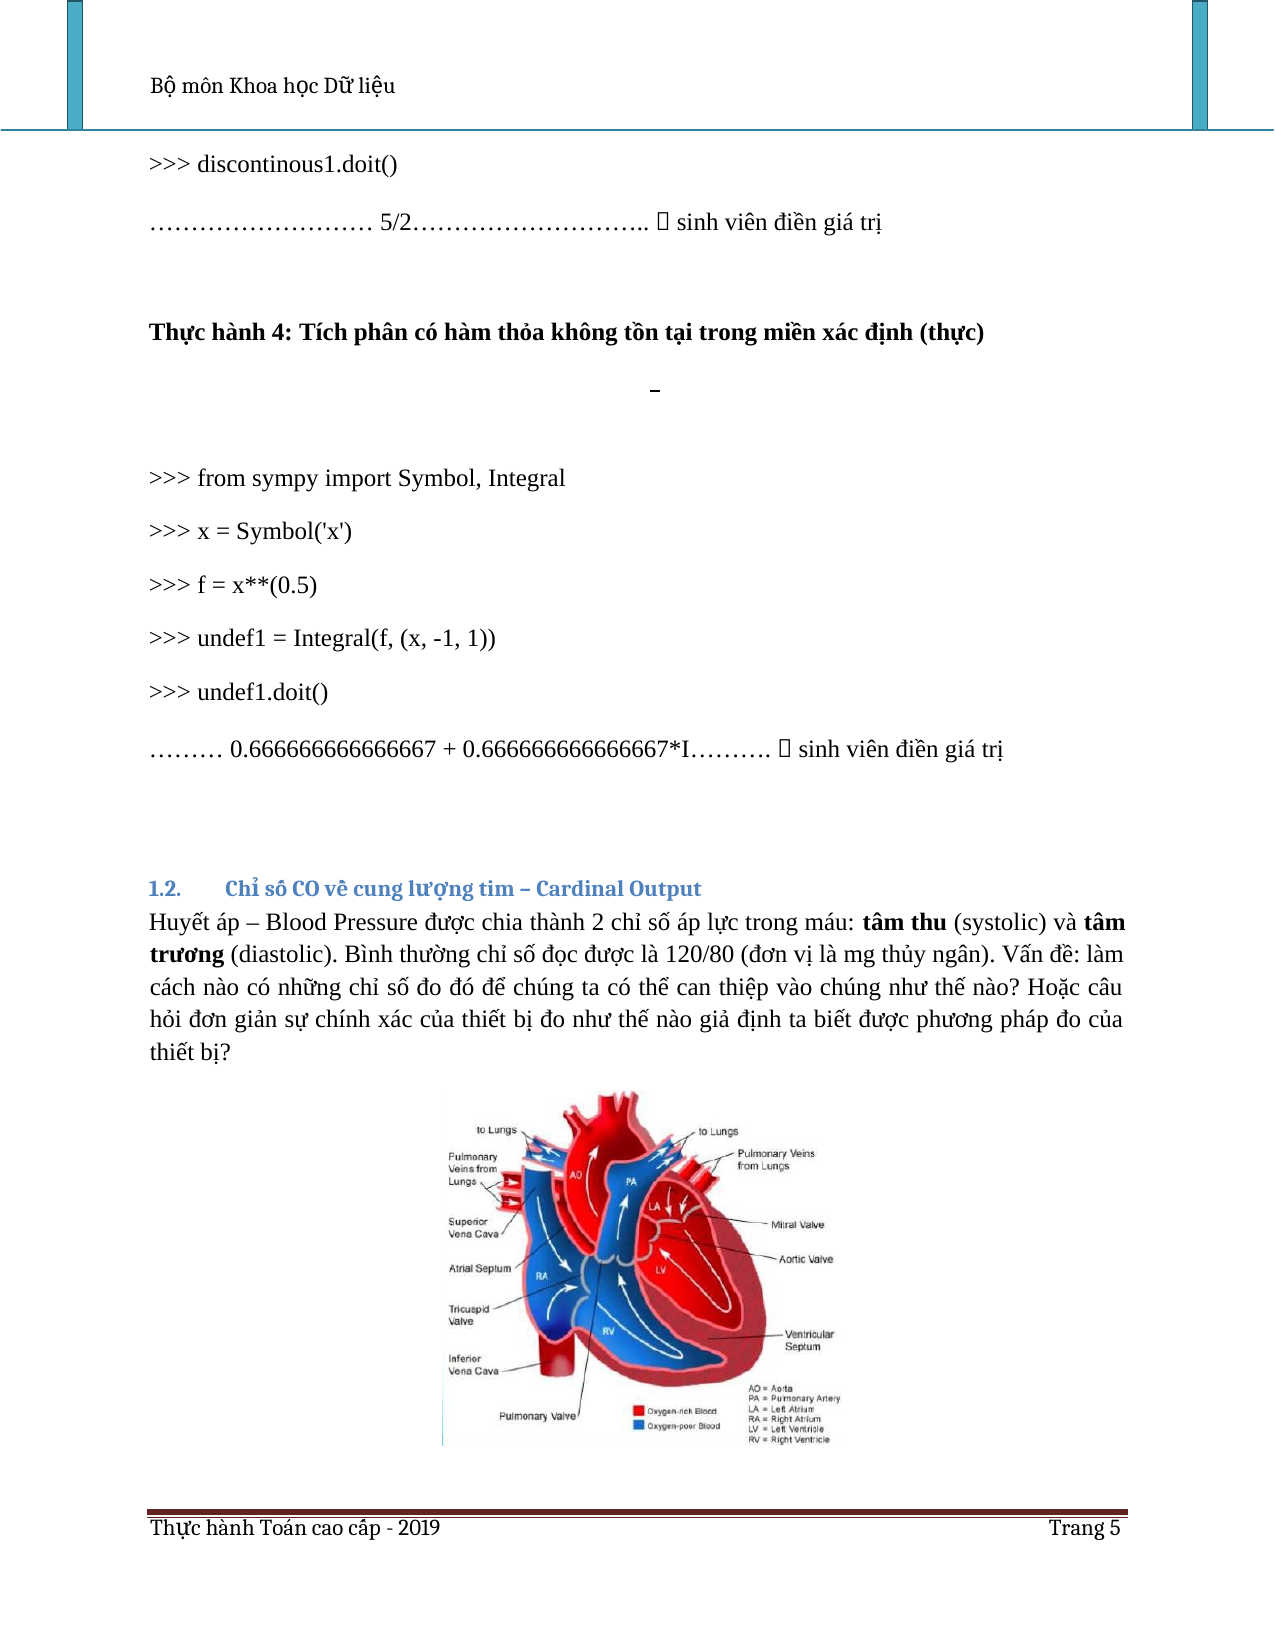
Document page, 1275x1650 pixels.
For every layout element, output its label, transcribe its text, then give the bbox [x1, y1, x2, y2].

text >>> undef1 = Integral(f, (x, -1, 1)) [148, 623, 1125, 652]
subtitle 1.2. Chỉ số CO về cung lượng tim – Cardinal Output [148, 875, 1125, 902]
text >>> x = Symbol('x') [148, 516, 1125, 545]
text >>> undef1.doit() [148, 677, 1125, 706]
text ……… 0.666666666666667 + 0.666666666666667*I……….  sinh viên điền giá trị [148, 731, 1125, 765]
text >>> from sympy import Symbol, Integral [148, 463, 1125, 491]
text Thực hành 4: Tích phân có hàm thỏa không tồn tại trong miền xác định (thực) [148, 317, 1125, 346]
text >>> f = x**(0.5) [148, 570, 1125, 599]
text >>> discontinous1.doit() [148, 149, 1125, 178]
text Huyết áp – Blood Pressure được chia thành 2 chỉ số áp lực trong máu: tâm thu (systolic) và tâm trương (diastolic). Bình thường chỉ số đọc được là 120/80 (đơn vị là mg thủy ngân). Vấn đề: làm cách nào có những chỉ số đo đó để chúng ta có thể can thiệp vào chúng như thế nào? Hoặc câu hỏi đơn giản sự chính xác của thiết bị đo như thế nào giả định ta biết được phương pháp đo của thiết bị? [148, 907, 1125, 1065]
text ……………………… 5/2………………………..  sinh viên điền giá trị [148, 203, 1125, 237]
picture [442, 1090, 843, 1446]
